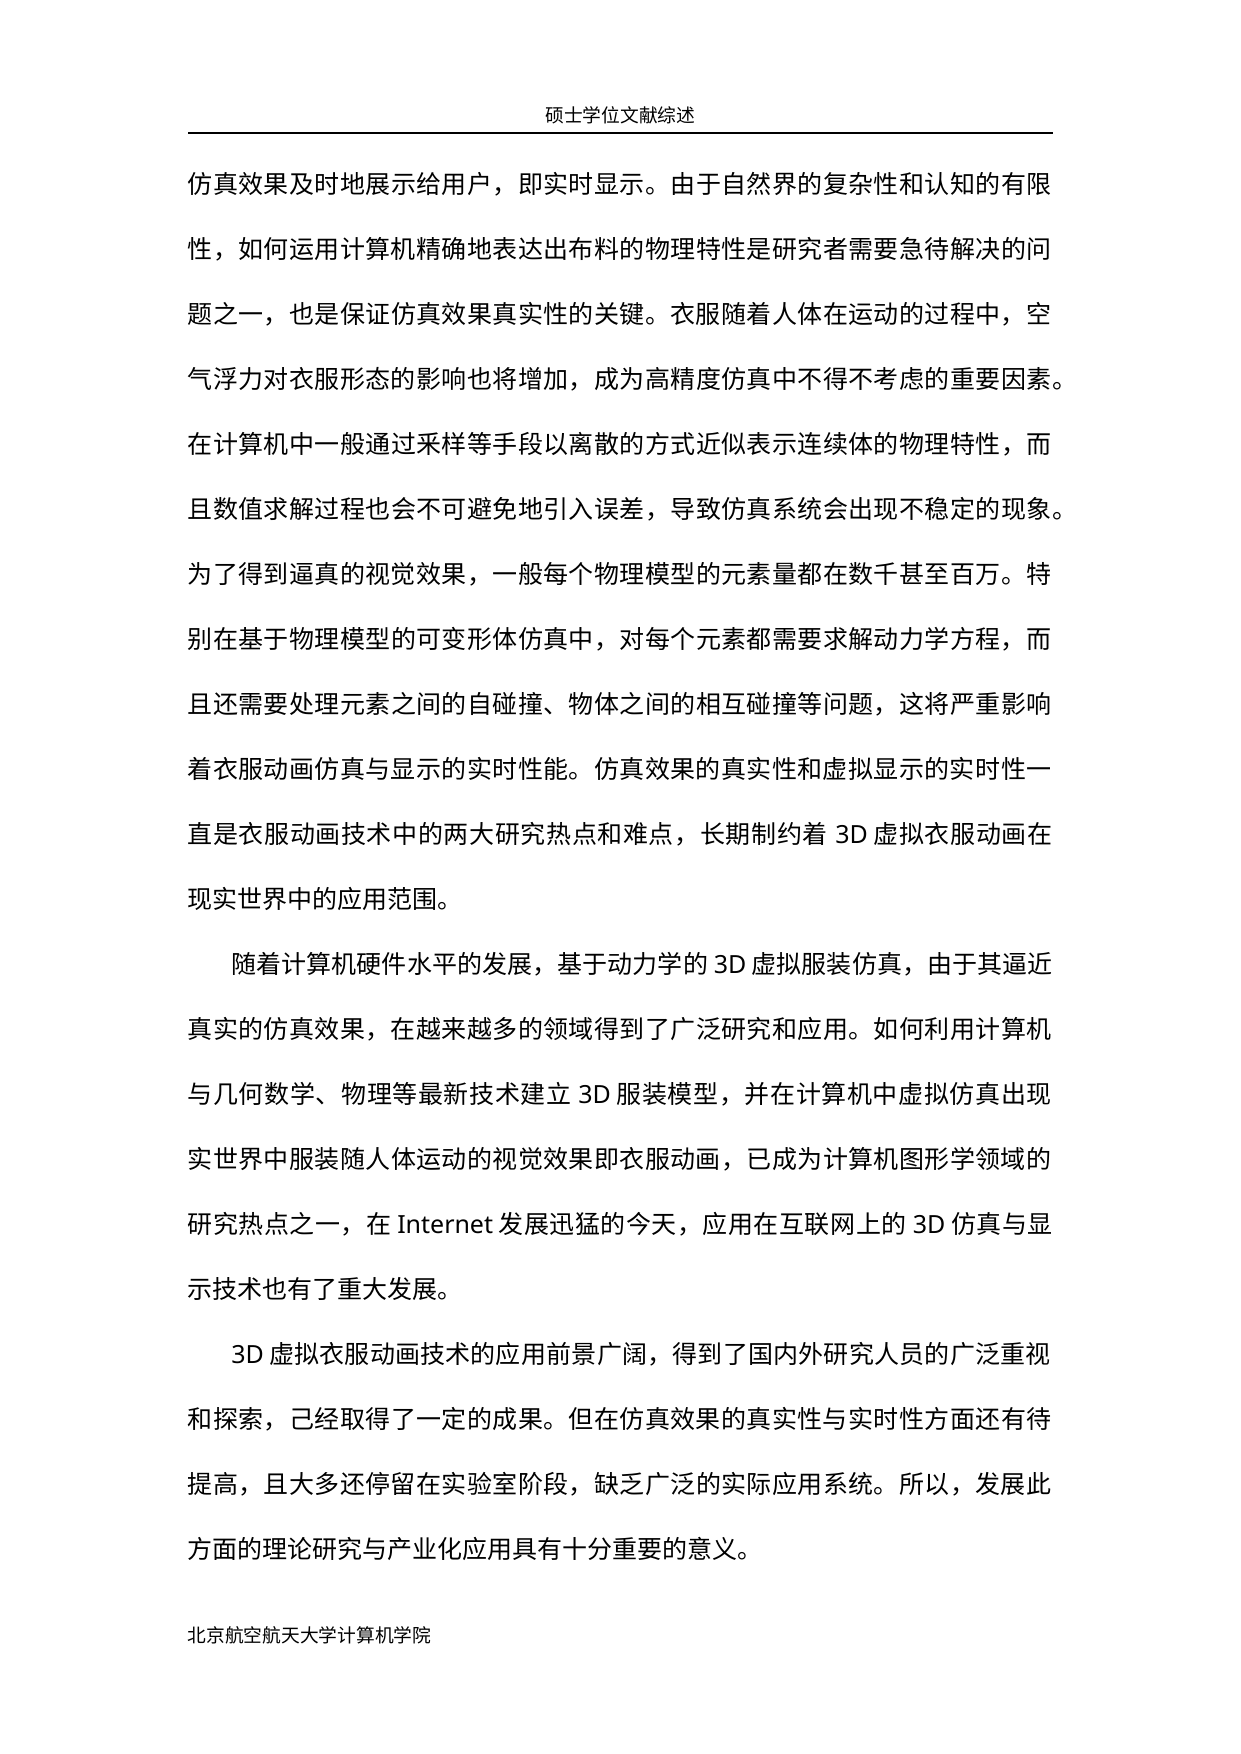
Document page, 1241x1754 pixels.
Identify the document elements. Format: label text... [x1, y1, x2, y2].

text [187, 150, 1053, 930]
text 3D虚拟衣服动画技术的应用前景广阔，得到了国内外研究人员的广泛重视和探索，己经取得了一定的成果。但在仿真效果的真实性与实时性方面还有待提高，且大多还停留在实验室阶段，缺乏广泛的实际应用系统。所以，发展此方面的理论研究与产业化应用具有十分重要的意义。 [187, 1320, 1053, 1580]
text 随着计算机硬件水平的发展，基于动力学的3D虚拟服装仿真，由于其逼近真实的仿真效果，在越来越多的领域得到了广泛研究和应用。如何利用计算机与几何数学、物理等最新技术建立3D服装模型，并在计算机中虚拟仿真出现实世界中服装随人体运动的视觉效果即衣服动画，已成为计算机图形学领域的研究热点之一，在Internet发展迅猛的今天，应用在互联网上的3D仿真与显示技术也有了重大发展。 [187, 930, 1053, 1320]
